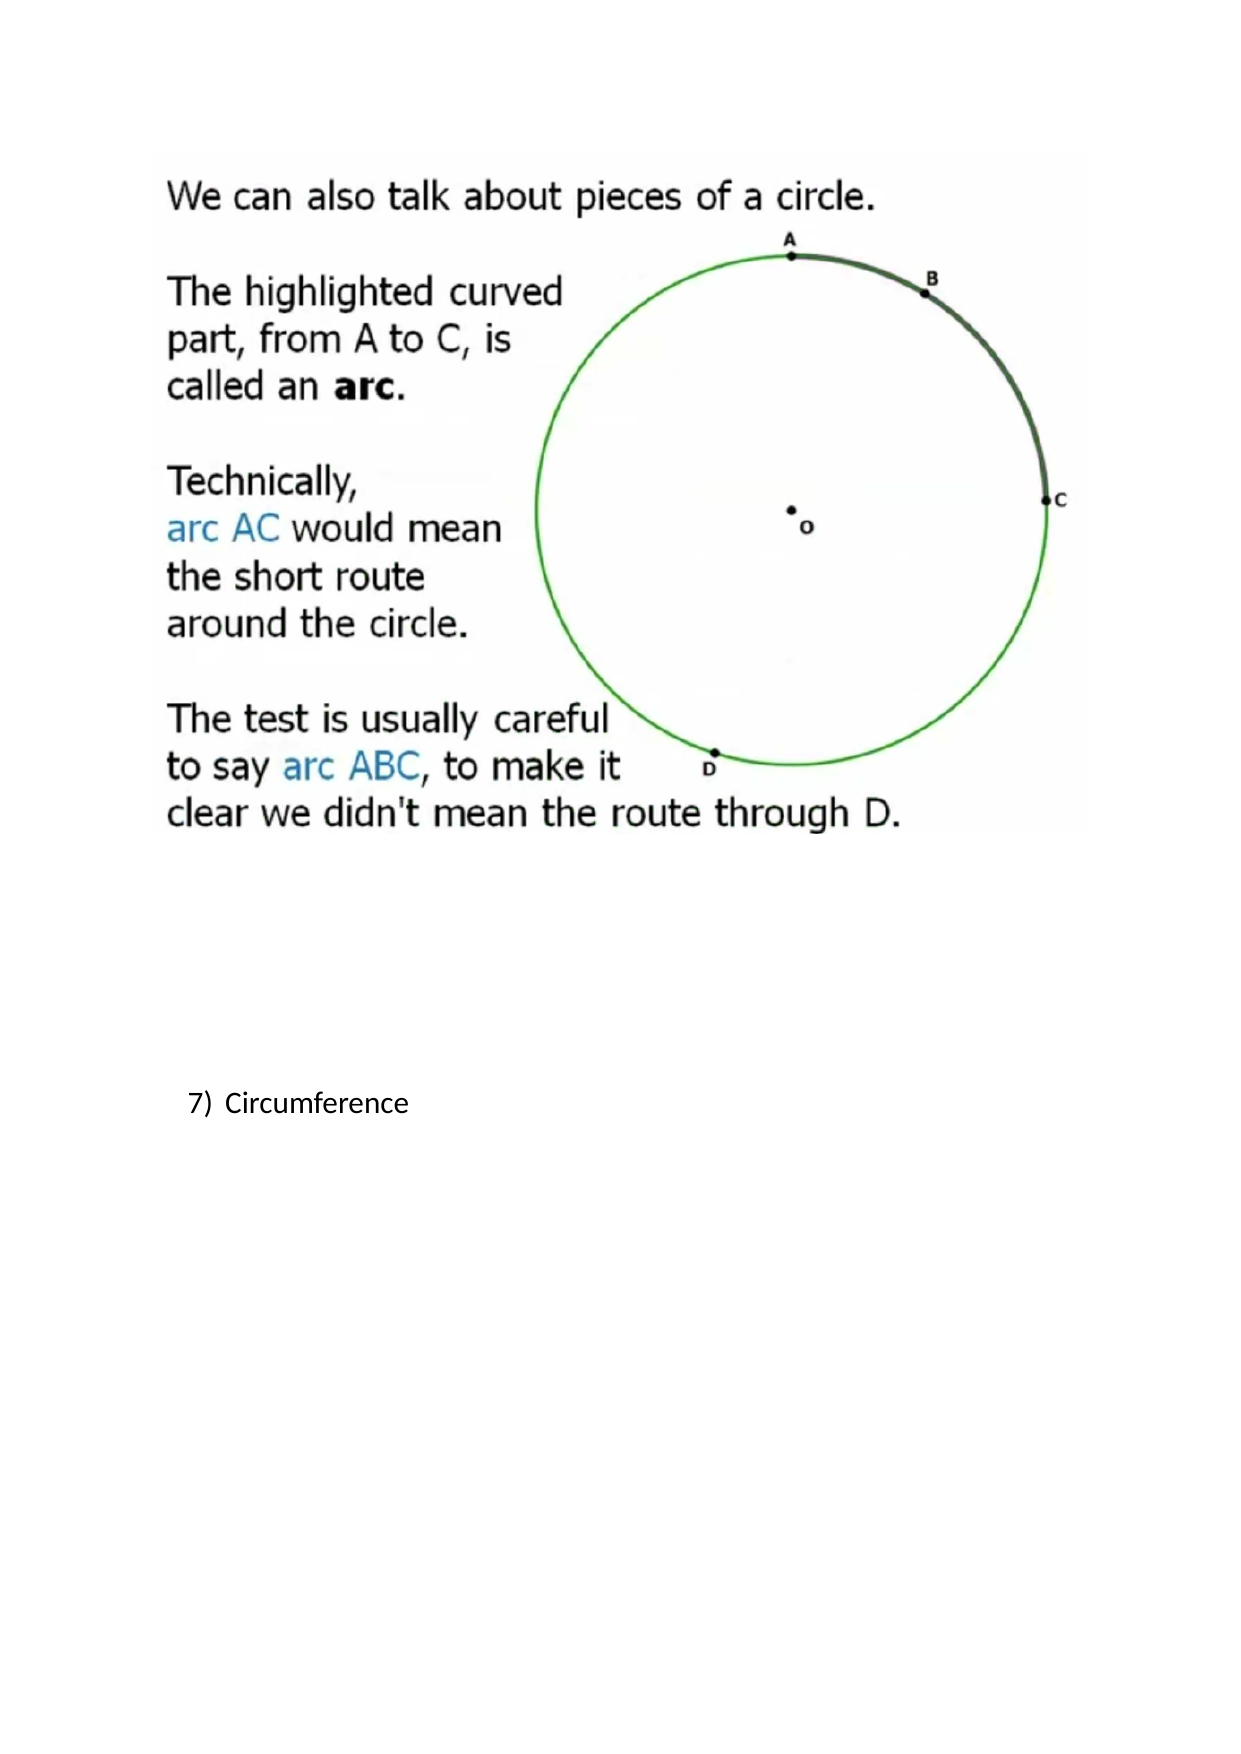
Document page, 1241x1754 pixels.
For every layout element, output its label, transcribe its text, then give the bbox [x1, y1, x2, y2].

picture [150, 150, 1091, 834]
list Circumference [187, 1083, 1090, 1122]
